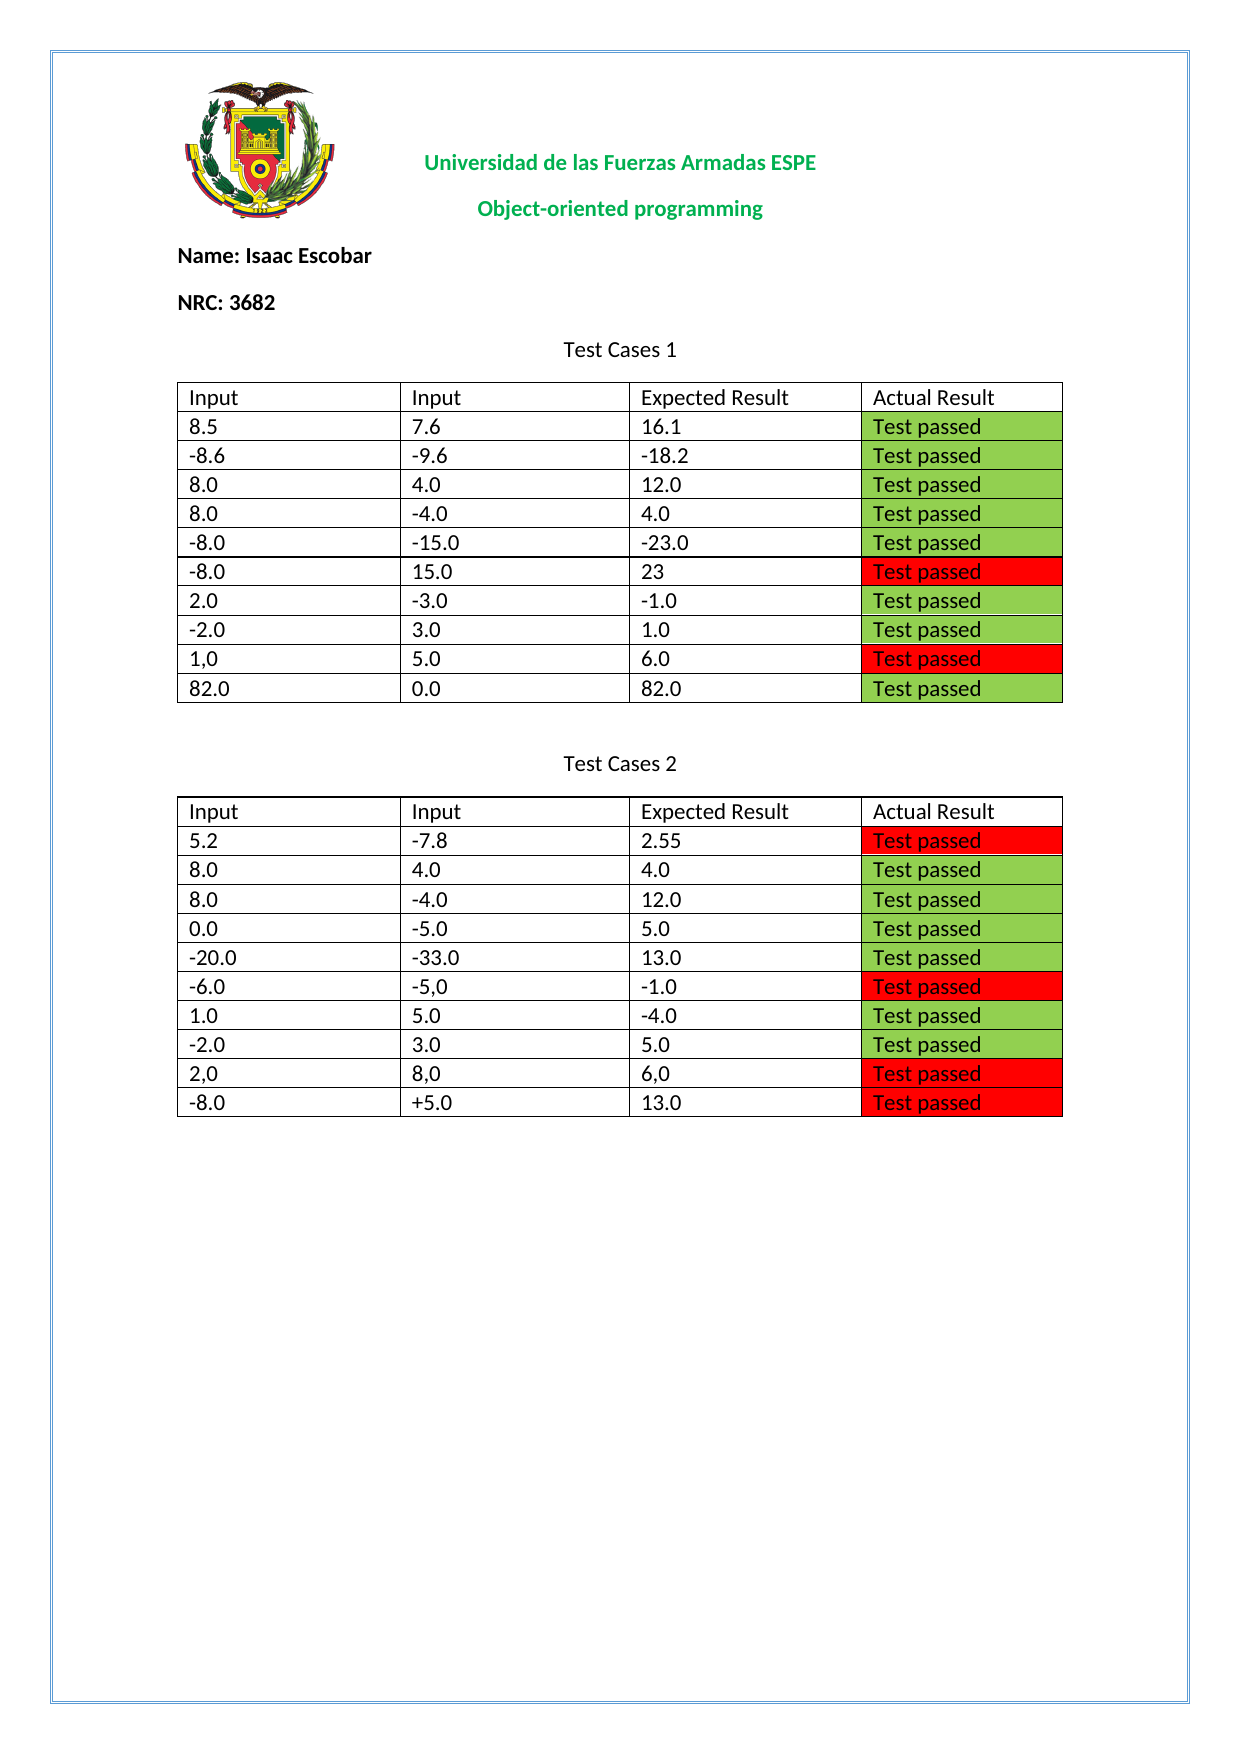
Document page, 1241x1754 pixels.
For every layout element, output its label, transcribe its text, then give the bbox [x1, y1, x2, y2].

table_cell 4.0 [401, 470, 629, 498]
table_cell Test passed [862, 441, 1062, 469]
table_header Input [178, 383, 400, 411]
table_cell 2,0 [178, 1059, 400, 1087]
table_header Expected Result [630, 383, 861, 411]
table_cell Test passed [862, 972, 1062, 1000]
table_cell -23.0 [630, 528, 861, 556]
table_cell 12.0 [630, 470, 861, 498]
table_cell 4.0 [401, 856, 629, 884]
table_cell -4.0 [401, 885, 629, 913]
table_cell 5.0 [630, 1030, 861, 1058]
table_cell -15.0 [401, 528, 629, 556]
table_cell -4.0 [630, 1001, 861, 1029]
table_cell Test passed [862, 856, 1062, 884]
table_cell Test passed [862, 499, 1062, 527]
table_cell 8.0 [178, 470, 400, 498]
table_cell 23 [630, 558, 861, 585]
table_cell 8.5 [178, 412, 400, 440]
text Test Cases 2 [177, 749, 1063, 778]
text Name: Isaac Escobar [177, 241, 1063, 269]
table_cell -2.0 [178, 616, 400, 643]
table_cell 1,0 [178, 645, 400, 673]
table_cell -1.0 [630, 972, 861, 1000]
table_cell -7.8 [401, 827, 629, 854]
table_cell -1.0 [630, 586, 861, 614]
table_cell Test passed [862, 914, 1062, 942]
table_cell -33.0 [401, 943, 629, 971]
table_cell -20.0 [178, 943, 400, 971]
table_cell -5,0 [401, 972, 629, 1000]
table_cell -2.0 [178, 1030, 400, 1058]
table_header Input [401, 383, 629, 411]
table_cell 82.0 [630, 674, 861, 702]
table_cell 6.0 [630, 645, 861, 673]
table_header Input [401, 798, 629, 826]
table_cell Test passed [862, 528, 1062, 556]
table_cell 2.55 [630, 827, 861, 854]
text NRC: 3682 [177, 288, 1063, 316]
table_cell 8.0 [178, 856, 400, 884]
table_cell Test passed [862, 586, 1062, 614]
table_cell Test passed [862, 674, 1062, 702]
table_cell -6.0 [178, 972, 400, 1000]
picture [177, 176, 342, 194]
text Universidad de las Fuerzas Armadas ESPE [177, 148, 1063, 176]
table_cell 4.0 [630, 856, 861, 884]
table_cell 1.0 [630, 616, 861, 643]
table_cell 5.2 [178, 827, 400, 854]
table_cell -18.2 [630, 441, 861, 469]
table_cell 15.0 [401, 558, 629, 585]
table_cell 5.0 [630, 914, 861, 942]
table_cell 13.0 [630, 943, 861, 971]
table_cell 5.0 [401, 1001, 629, 1029]
table_cell -8.0 [178, 528, 400, 556]
table_cell +5.0 [401, 1088, 629, 1116]
table_header Actual Result [862, 798, 1062, 826]
table_cell 2.0 [178, 586, 400, 614]
table_cell 12.0 [630, 885, 861, 913]
table_cell 1.0 [178, 1001, 400, 1029]
table_cell -8.0 [178, 1088, 400, 1116]
table_cell Test passed [862, 645, 1062, 673]
table_cell Test passed [862, 470, 1062, 498]
table_cell 0.0 [401, 674, 629, 702]
table_cell 16.1 [630, 412, 861, 440]
text Test Cases 1 [177, 335, 1063, 363]
table_cell 4.0 [630, 499, 861, 527]
table_cell -5.0 [401, 914, 629, 942]
table_cell Test passed [862, 885, 1062, 913]
table_cell Test passed [862, 558, 1062, 585]
table_cell Test passed [862, 943, 1062, 971]
table_cell Test passed [862, 412, 1062, 440]
text Object-oriented programming [177, 194, 1063, 222]
table_cell 7.6 [401, 412, 629, 440]
table_cell 82.0 [178, 674, 400, 702]
table_cell Test passed [862, 827, 1062, 854]
table_cell 8.0 [178, 885, 400, 913]
table_cell Test passed [862, 1030, 1062, 1058]
table_cell 3.0 [401, 616, 629, 643]
table_cell 8,0 [401, 1059, 629, 1087]
table_header Input [178, 798, 400, 826]
table_cell Test passed [862, 1088, 1062, 1116]
table_cell 8.0 [178, 499, 400, 527]
table_cell 13.0 [630, 1088, 861, 1116]
table_cell 0.0 [178, 914, 400, 942]
picture [177, 73, 342, 148]
table_cell Test passed [862, 616, 1062, 643]
table_cell -4.0 [401, 499, 629, 527]
table_cell -9.6 [401, 441, 629, 469]
table_cell -8.0 [178, 558, 400, 585]
table_cell -3.0 [401, 586, 629, 614]
table_header Expected Result [630, 798, 861, 826]
table_cell 3.0 [401, 1030, 629, 1058]
table_cell Test passed [862, 1059, 1062, 1087]
table_cell 5.0 [401, 645, 629, 673]
table_header Actual Result [862, 383, 1062, 411]
table_cell Test passed [862, 1001, 1062, 1029]
table_cell -8.6 [178, 441, 400, 469]
table_cell 6,0 [630, 1059, 861, 1087]
